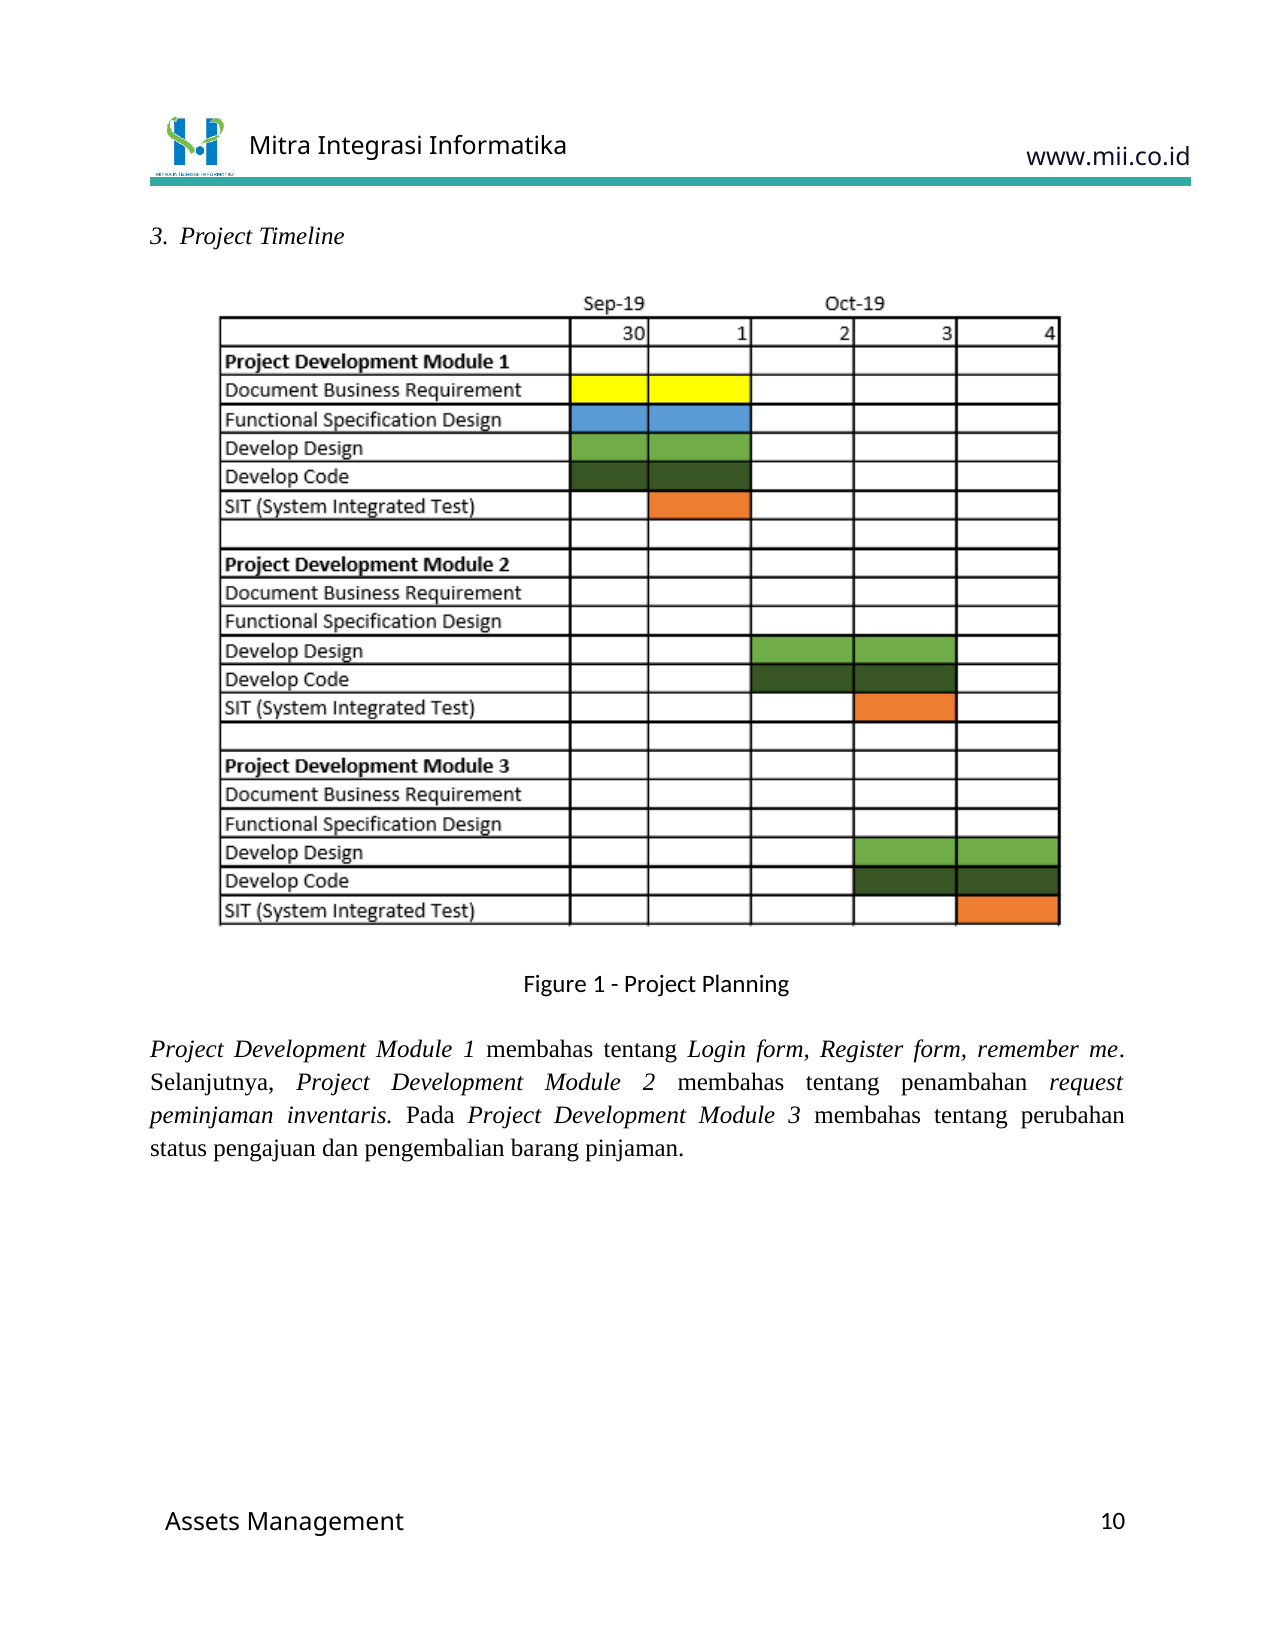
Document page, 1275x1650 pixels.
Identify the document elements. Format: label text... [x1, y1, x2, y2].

text Figure 1 - Project Planning [187, 968, 1125, 999]
subtitle Project Timeline [150, 221, 1125, 250]
picture [156, 116, 235, 176]
text Project Development Module 1 membahas tentang Login form, Register form, remember me. Selanjutnya, Project Development Module 2 membahas tentang penambahan request peminjaman inventaris. Pada Project Development Module 3 membahas tentang perubahan status pengajuan dan pengembalian barang pinjaman. [150, 1034, 1125, 1161]
picture [202, 289, 1073, 943]
